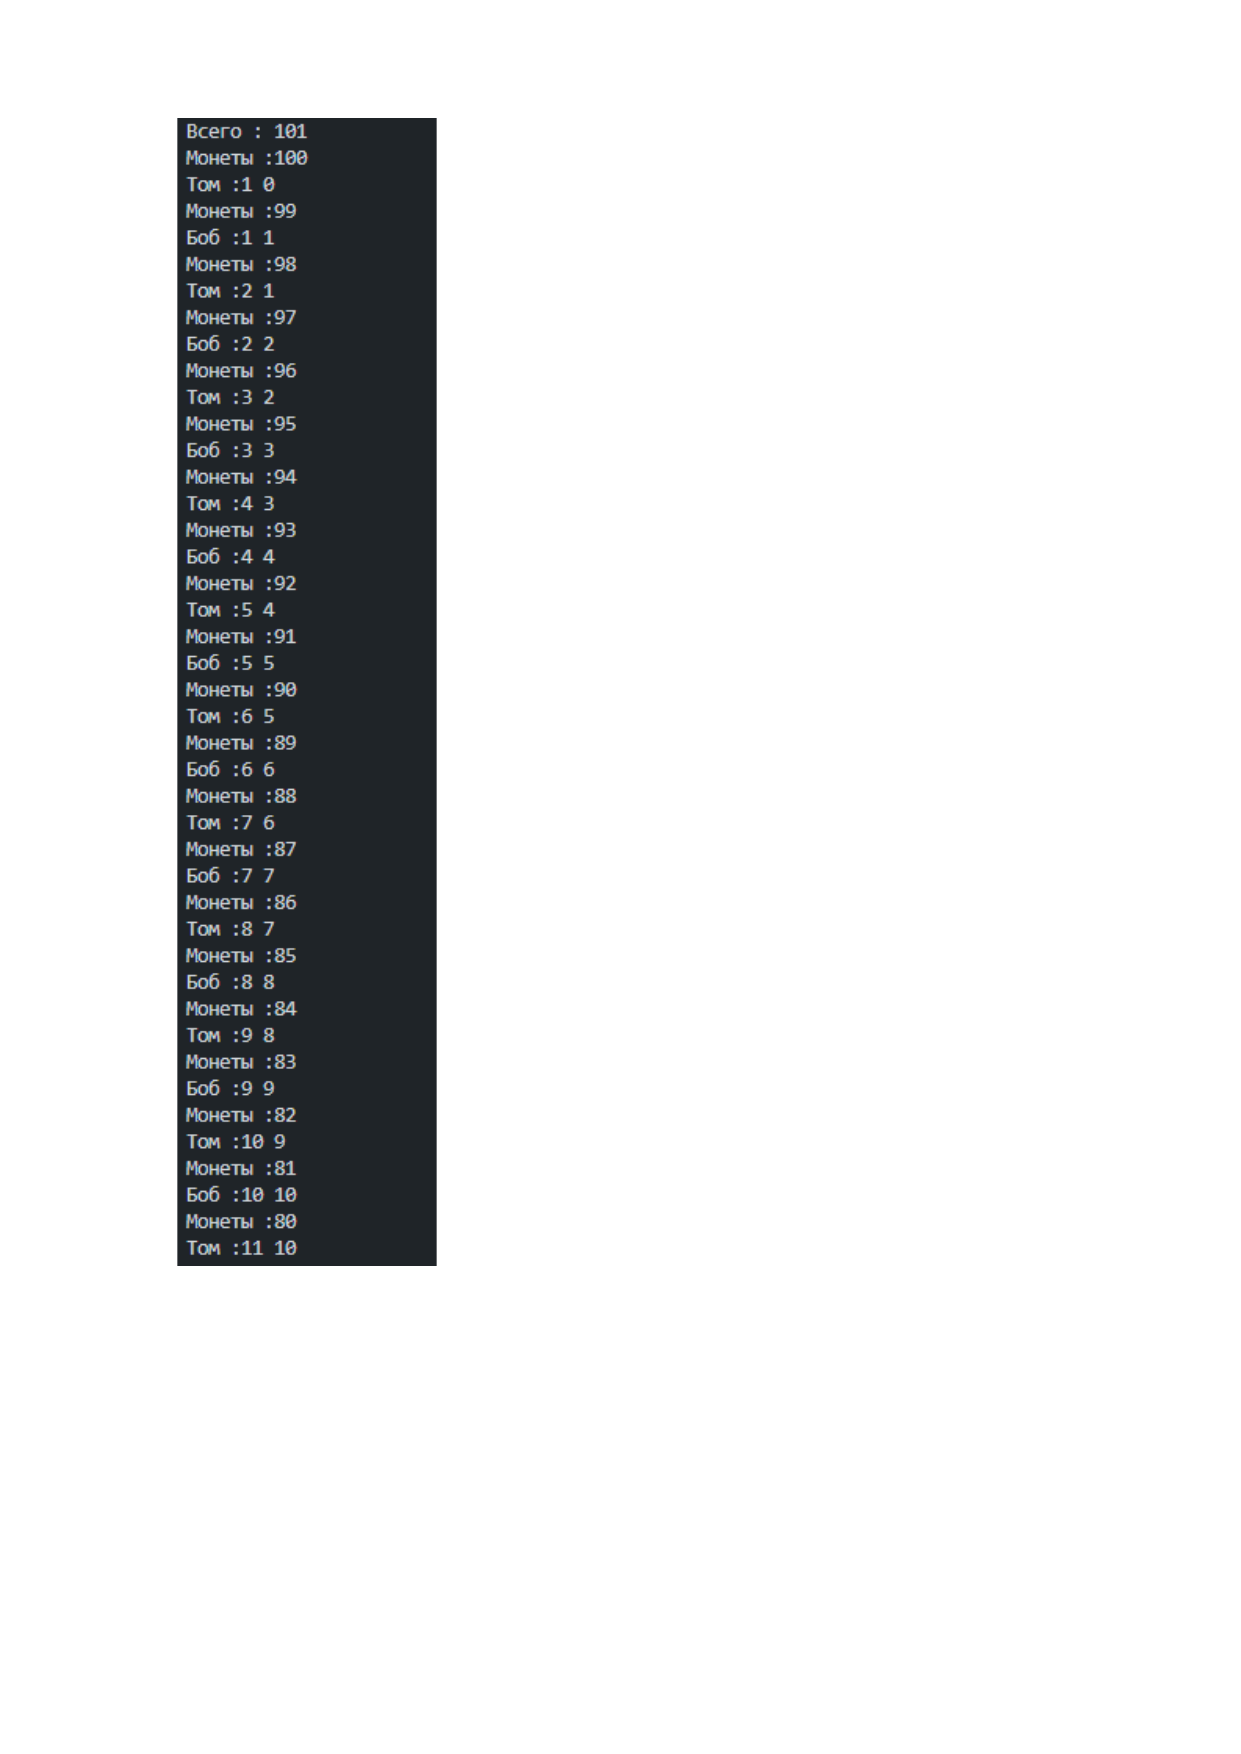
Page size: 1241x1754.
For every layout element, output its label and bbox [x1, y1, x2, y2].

picture [177, 118, 437, 1266]
